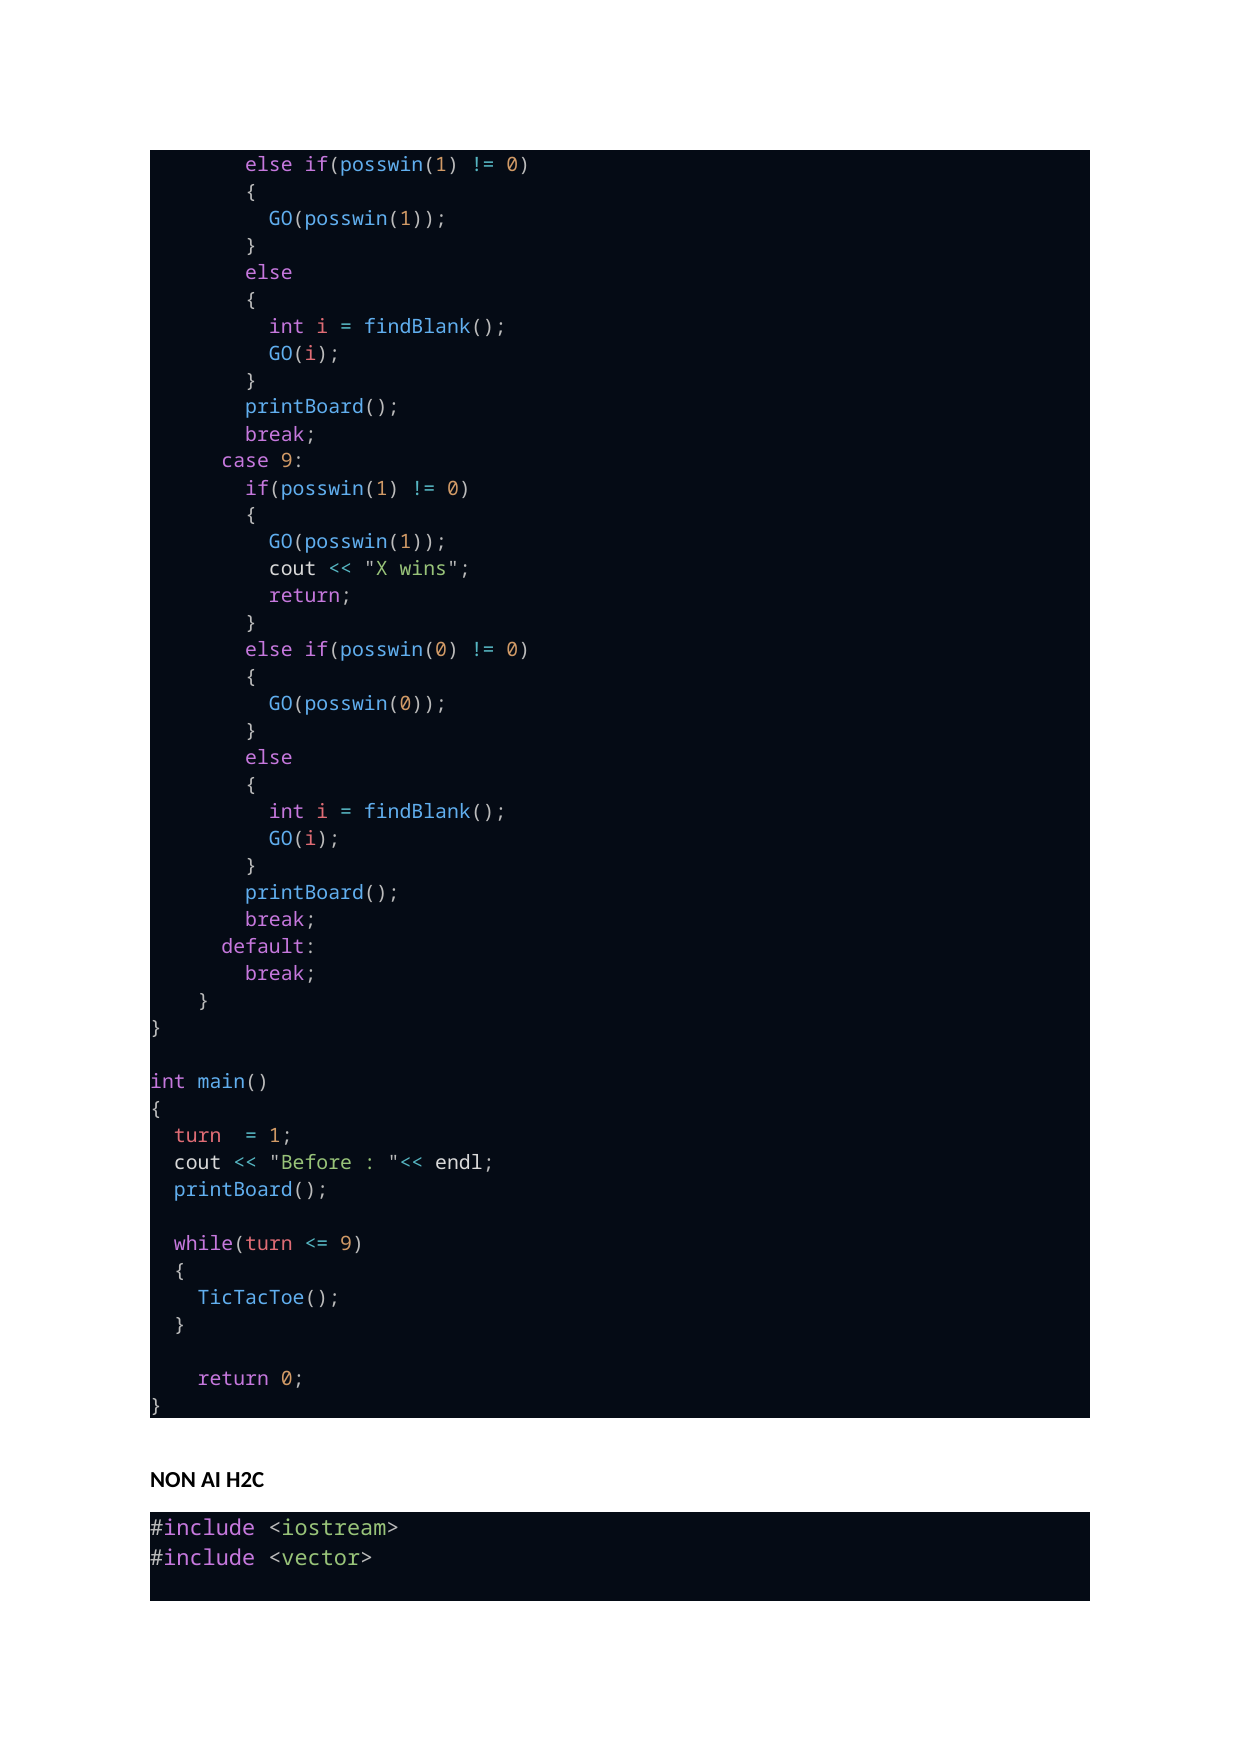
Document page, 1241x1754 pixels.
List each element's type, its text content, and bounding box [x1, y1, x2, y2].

text cout << "Before : "<< endl; [150, 1148, 1090, 1175]
text } [150, 1391, 1090, 1418]
text int i = findBlank(); [150, 312, 1090, 339]
text return 0; [150, 1364, 1090, 1391]
text { [150, 177, 1090, 204]
text break; [150, 420, 1090, 447]
text } [150, 609, 1090, 636]
text GO(posswin(1)); [150, 204, 1090, 231]
text { [150, 1094, 1090, 1121]
text else if(posswin(0) != 0) [150, 636, 1090, 663]
text GO(posswin(1)); [150, 528, 1090, 555]
text #include <iostream> [150, 1512, 1090, 1542]
text GO(i); [150, 824, 1090, 851]
text else [150, 743, 1090, 771]
text { [150, 663, 1090, 689]
text GO(i); [150, 339, 1090, 366]
text } [150, 1310, 1090, 1337]
text TicTacToe(); [150, 1283, 1090, 1310]
text } [150, 366, 1090, 393]
text NON AI H2C [150, 1465, 1090, 1493]
text int i = findBlank(); [150, 797, 1090, 824]
text } [150, 717, 1090, 743]
text printBoard(); [150, 878, 1090, 905]
text printBoard(); [150, 393, 1090, 420]
text { [150, 771, 1090, 797]
text default: [150, 932, 1090, 959]
text } [150, 851, 1090, 878]
text } [150, 986, 1090, 1013]
text if(posswin(1) != 0) [150, 474, 1090, 501]
text int main() [150, 1067, 1090, 1094]
text } [150, 1013, 1090, 1040]
text } [150, 231, 1090, 258]
text #include <vector> [150, 1542, 1090, 1571]
text break; [150, 905, 1090, 932]
text { [150, 501, 1090, 528]
text turn = 1; [150, 1121, 1090, 1148]
text GO(posswin(0)); [150, 689, 1090, 717]
text else [150, 258, 1090, 285]
text return; [150, 582, 1090, 609]
text break; [150, 959, 1090, 986]
text while(turn <= 9) [150, 1229, 1090, 1256]
text else if(posswin(1) != 0) [150, 150, 1090, 177]
text { [150, 1256, 1090, 1283]
text cout << "X wins"; [150, 555, 1090, 582]
text case 9: [150, 447, 1090, 474]
text { [150, 285, 1090, 312]
text printBoard(); [150, 1175, 1090, 1202]
